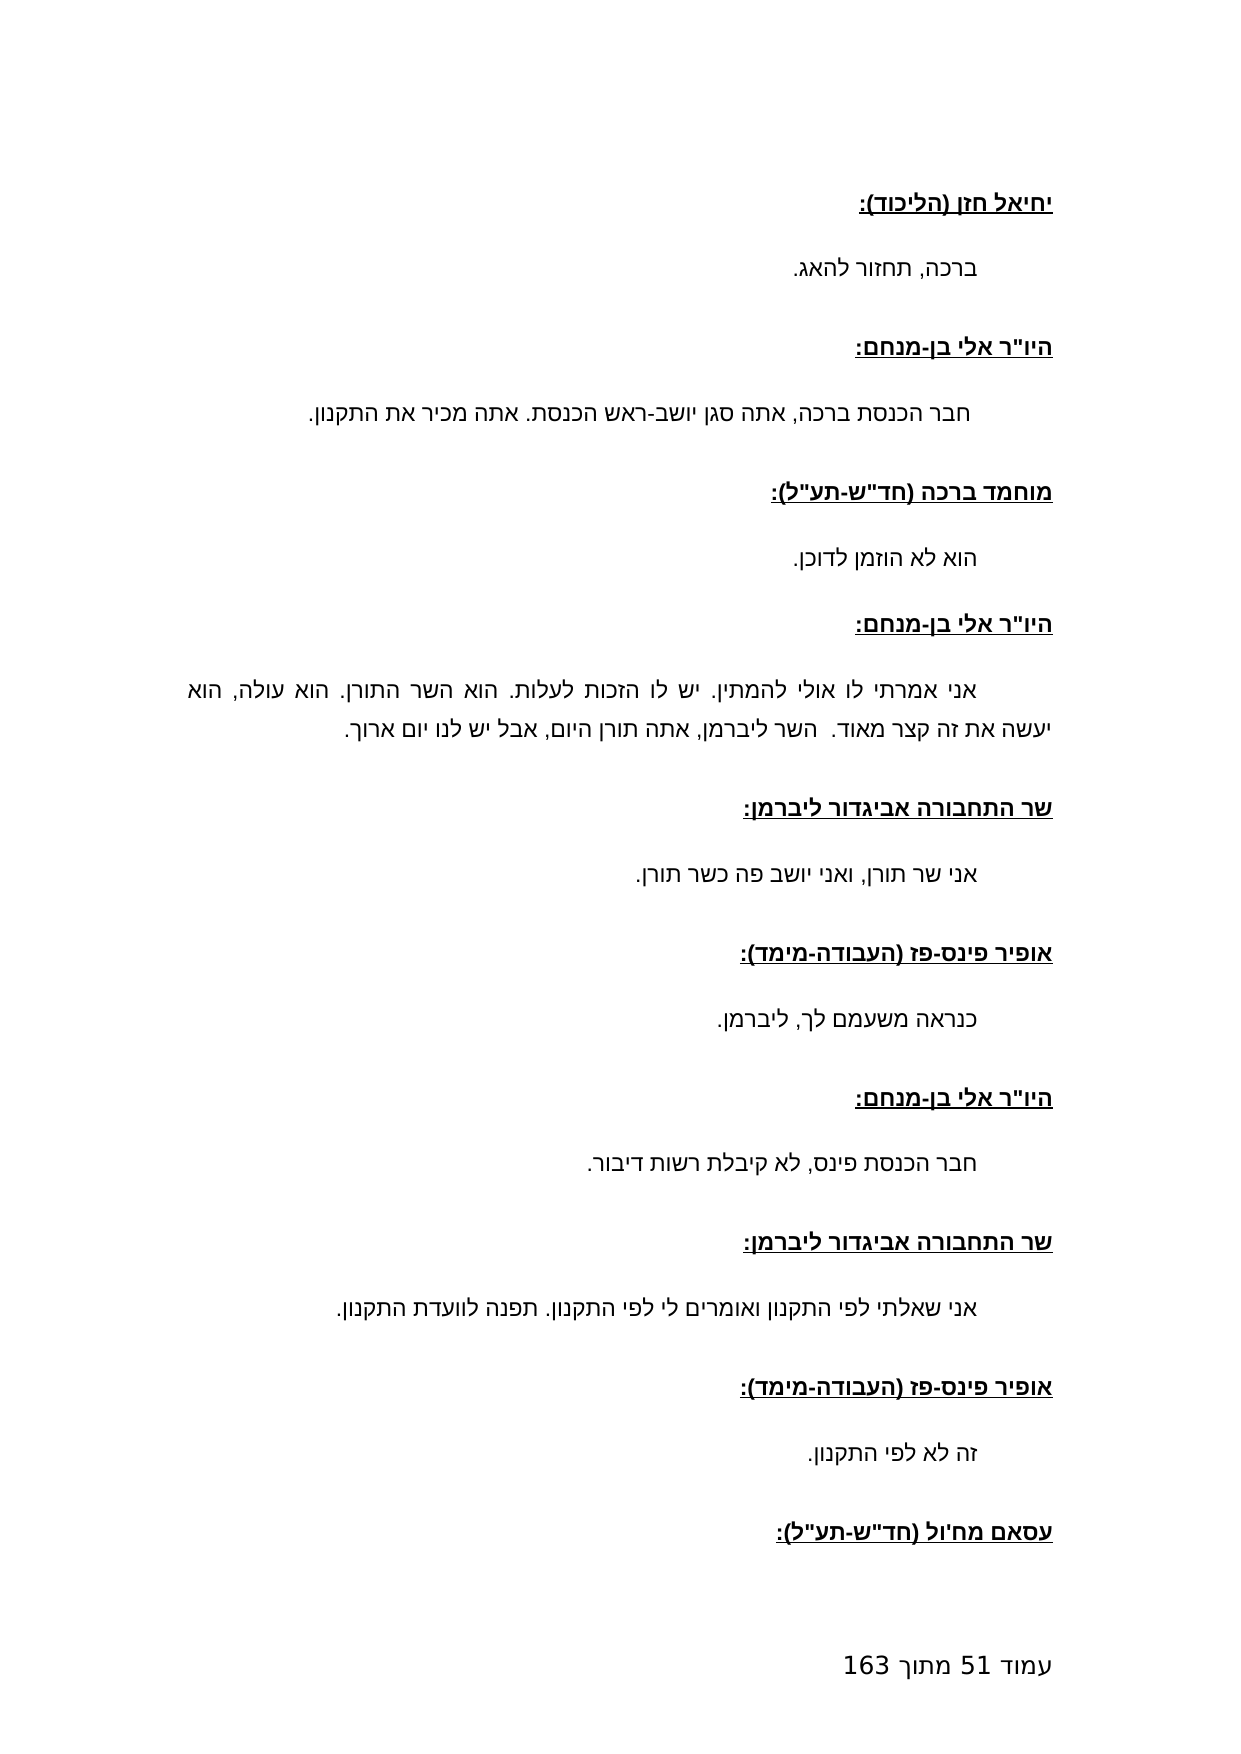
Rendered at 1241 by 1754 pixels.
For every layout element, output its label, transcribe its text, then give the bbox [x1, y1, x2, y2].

text אני אמרתי לו אולי להמתין. יש לו הזכות לעלות. הוא השר התורן. הוא עולה, הוא יעשה את זה קצר מאוד. השר ליברמן, אתה תורן היום, אבל יש לנו יום ארוך. [187, 677, 1053, 742]
text שר התחבורה אביגדור ליברמן: [187, 1229, 1053, 1256]
text אני שאלתי לפי התקנון ואומרים לי לפי התקנון. תפנה לוועדת התקנון. [187, 1295, 1053, 1322]
text חבר הכנסת פינס, לא קיבלת רשות דיבור. [187, 1150, 1053, 1177]
text אופיר פינס-פז (העבודה-מימד): [187, 1374, 1053, 1401]
text ברכה, תחזור להאג. [187, 255, 1053, 282]
text עסאם מח'ול (חד"ש-תע"ל): [187, 1519, 1053, 1545]
text היו"ר אלי בן-מנחם: [187, 611, 1053, 637]
text כנראה משעמם לך, ליברמן. [187, 1006, 1053, 1032]
text שר התחבורה אביגדור ליברמן: [187, 795, 1053, 821]
text הוא לא הוזמן לדוכן. [187, 545, 1053, 571]
text יחיאל חזן (הליכוד): [187, 189, 1053, 216]
text אני שר תורן, ואני יושב פה כשר תורן. [187, 861, 1053, 887]
text היו"ר אלי בן-מנחם: [187, 1084, 1053, 1111]
text חבר הכנסת ברכה, אתה סגן יושב-ראש הכנסת. אתה מכיר את התקנון. [187, 400, 1053, 426]
text מוחמד ברכה (חד"ש-תע"ל): [187, 479, 1053, 505]
text היו"ר אלי בן-מנחם: [187, 334, 1053, 361]
text אופיר פינס-פז (העבודה-מימד): [187, 940, 1053, 966]
text זה לא לפי התקנון. [187, 1440, 1053, 1466]
